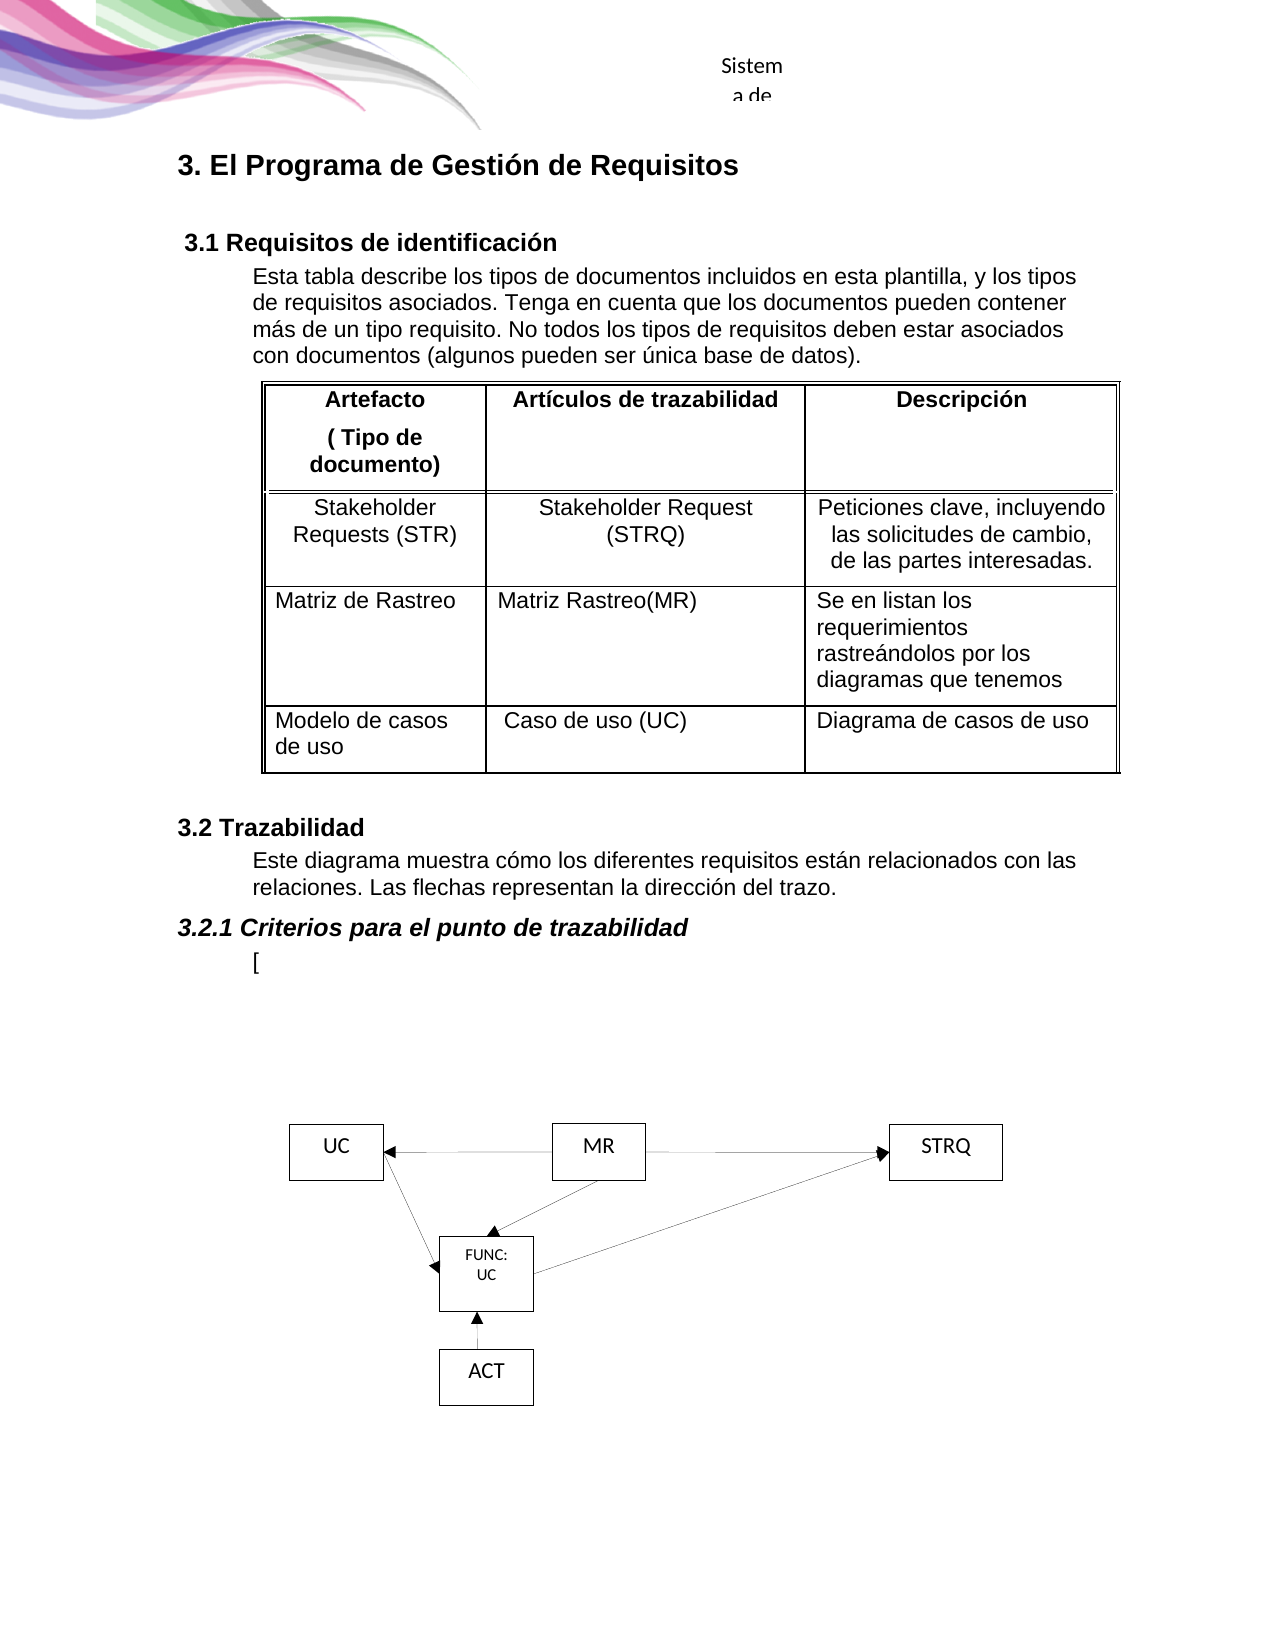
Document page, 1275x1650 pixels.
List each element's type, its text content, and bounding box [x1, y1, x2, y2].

table_header Artefacto ( Tipo de documento) [266, 386, 485, 489]
table_cell Caso de uso (UC) [487, 707, 804, 772]
table_cell Matriz Rastreo(MR) [487, 587, 804, 705]
table_cell Stakeholder Requests (STR) [264, 490, 485, 586]
table_cell Matriz de Rastreo [266, 587, 485, 705]
text [ [252, 948, 1098, 1443]
table_header Artículos de trazabilidad [487, 386, 804, 489]
subtitle 3.2 Trazabilidad [177, 812, 1098, 841]
table_cell Modelo de casos de uso [266, 707, 485, 772]
table_cell Diagrama de casos de uso [806, 707, 1116, 772]
text Este diagrama muestra cómo los diferentes requisitos están relacionados con las relaciones. Las flechas representan la dirección del trazo. [252, 847, 1098, 900]
table_cell Se en listan los requerimientos rastreándolos por los diagramas que tenemos [806, 587, 1116, 705]
table_cell Stakeholder Request (STRQ) [487, 494, 804, 586]
subtitle 3. El Programa de Gestión de Requisitos [177, 148, 1098, 181]
subtitle 3.2.1 Criterios para el punto de trazabilidad [177, 913, 1098, 941]
subtitle 3.1 Requisitos de identificación [177, 228, 1098, 257]
table_header Descripción [806, 386, 1116, 489]
text Esta tabla describe los tipos de documentos incluidos en esta plantilla, y los tipos de requisitos asociados. Tenga en cuenta que los documentos pueden contener más de un tipo requisito. No todos los tipos de requisitos deben estar asociados con documentos (algunos pueden ser única base de datos). [252, 263, 1098, 368]
picture [0, 0, 494, 131]
table_cell Peticiones clave, incluyendo las solicitudes de cambio, de las partes interesadas. [806, 490, 1118, 586]
